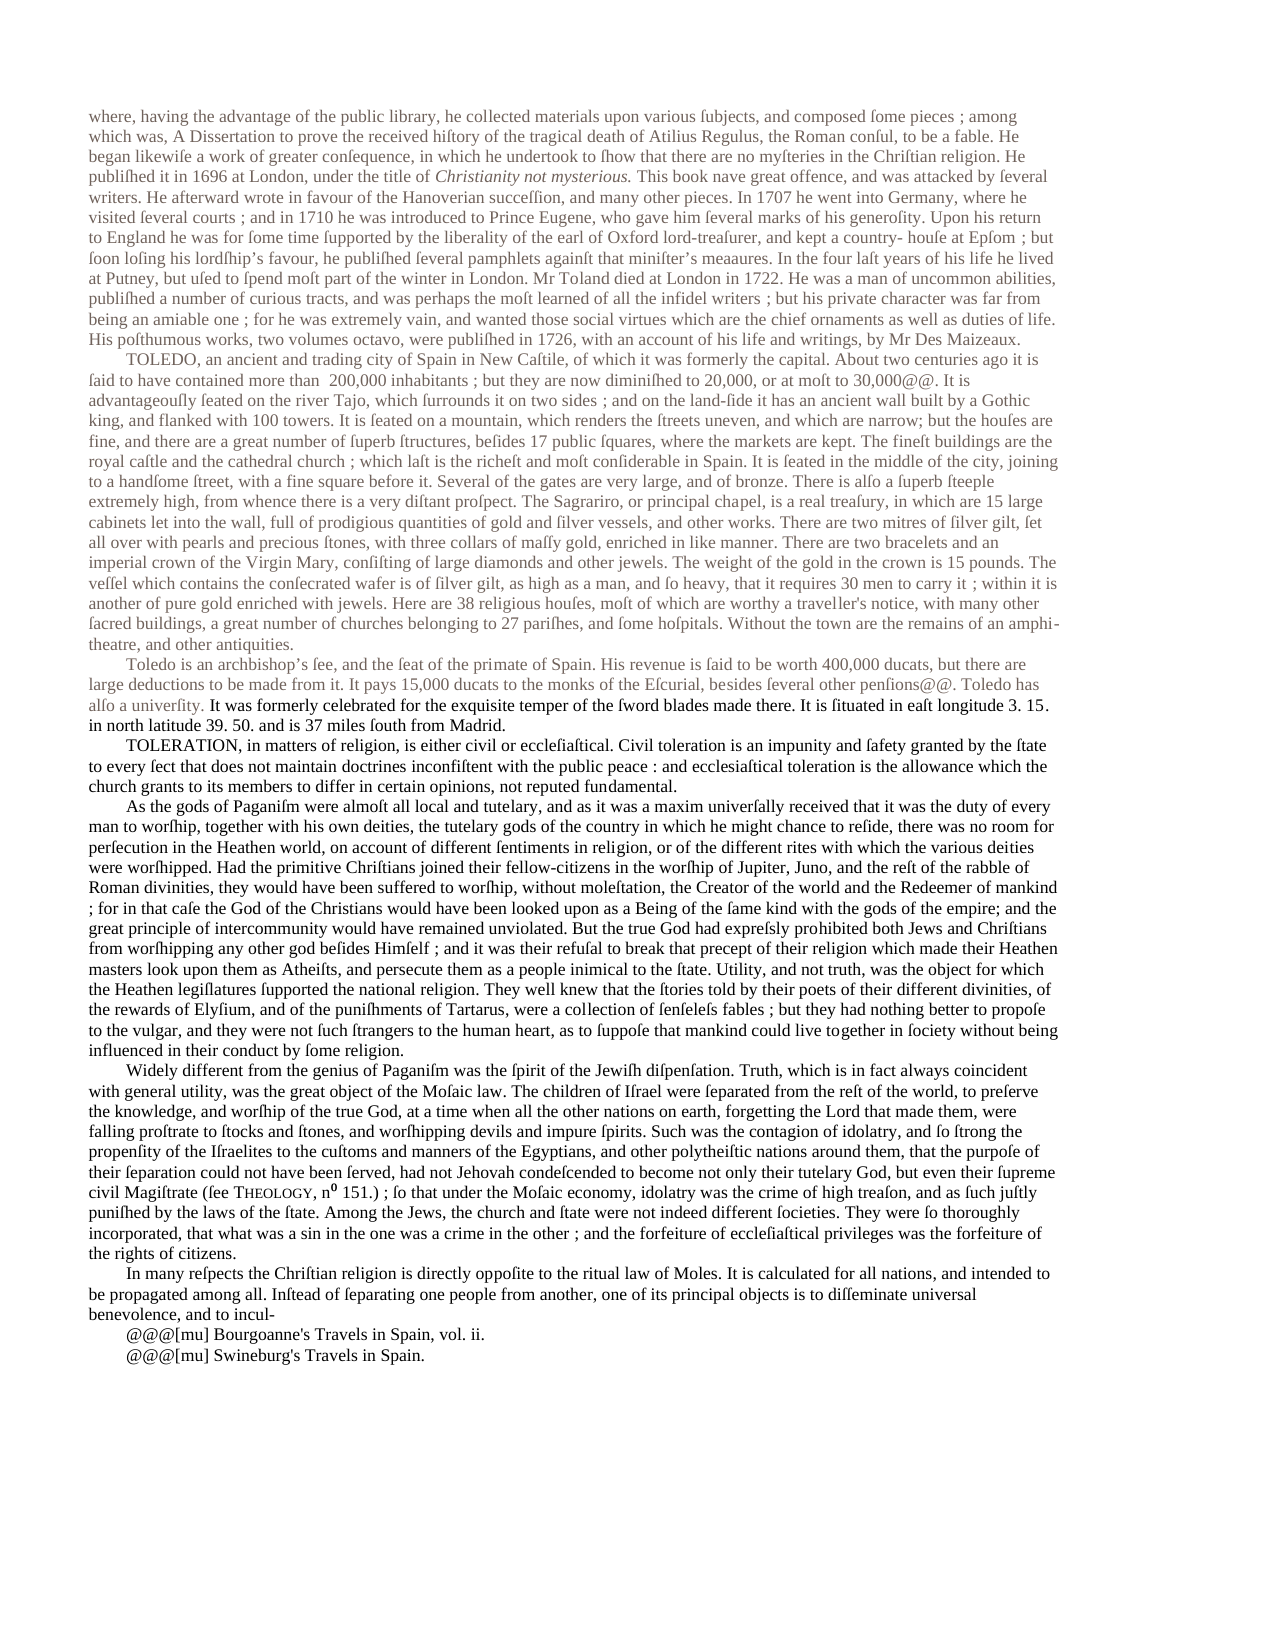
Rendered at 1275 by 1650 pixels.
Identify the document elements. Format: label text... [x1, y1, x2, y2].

text @@@[mu] Swineburg's Travels in Spain. [88, 1344, 1060, 1365]
text Widely different from the genius of Paganiſm was the ſpirit of the Jewiſh diſpenſation. Truth, which is in fact always coincident with general utility, was the great object of the Moſaic law. The children of Iſrael were ſeparated from the reſt of the world, to preſerve the knowledge, and worſhip of the true God, at a time when all the other nations on earth, forgetting the Lord that made them, were falling proſtrate to ſtocks and ſtones, and worſhipping devils and impure ſpirits. Such was the contagion of idolatry, and ſo ſtrong the propenſity of the Iſraelites to the cuſtoms and manners of the Egyptians, and other polytheiſtic nations around them, that the purpoſe of their ſeparation could not have been ſerved, had not Jehovah condeſcended to become not only their tutelary God, but even their ſupreme civil Magiſtrate (ſee Theology, n⁰ 151.) ; ſo that under the Moſaic economy, idolatry was the crime of high treaſon, and as ſuch juſtly puniſhed by the laws of the ſtate. Among the Jews, the church and ſtate were not indeed different ſocieties. They were ſo thoroughly incorporated, that what was a sin in the one was a crime in the other ; and the forfeiture of eccleſiaſtical privileges was the forfeiture of the rights of citizens. [88, 1060, 1060, 1263]
text As the gods of Paganiſm were almoſt all local and tutelary, and as it was a maxim univerſally received that it was the duty of every man to worſhip, together with his own deities, the tutelary gods of the country in which he might chance to reſide, there was no room for perſecution in the Heathen world, on account of different ſentiments in religion, or of the different rites with which the various deities were worſhipped. Had the primitive Chriſtians joined their fellow-citizens in the worſhip of Jupiter, Juno, and the reſt of the rabble of Roman divinities, they would have been suffered to worſhip, without moleſtation, the Creator of the world and the Redeemer of mankind ; for in that caſe the God of the Christians would have been looked upon as a Being of the ſame kind with the gods of the empire; and the great principle of intercommunity would have remained unviolated. But the true God had expreſsly prohibited both Jews and Chriſtians from worſhipping any other god beſides Himſelf ; and it was their refuſal to break that precept of their religion which made their Heathen masters look upon them as Atheiſts, and persecute them as a people inimical to the ſtate. Utility, and not truth, was the object for which the Heathen legiſlatures ſupported the national religion. They well knew that the ſtories told by their poets of their different divinities, of the rewards of Elyſium, and of the puniſhments of Tartarus, were a collection of ſenſeleſs fables ; but they had nothing better to propoſe to the vulgar, and they were not ſuch ſtrangers to the human heart, as to ſuppoſe that mankind could live together in ſociety without being influenced in their conduct by ſome religion. [88, 796, 1060, 1060]
text In many reſpects the Chriſtian religion is directly oppoſite to the ritual law of Moles. It is calculated for all nations, and intended to be propagated among all. Inſtead of ſeparating one people from another, one of its principal objects is to diſſeminate universal benevolence, and to incul- [88, 1263, 1060, 1324]
text TOLEDO, an ancient and trading city of Spain in New Caſtile, of which it was formerly the capital. About two centuries ago it is ſaid to have contained more than 200,000 inhabitants ; but they are now diminiſhed to 20,000, or at moſt to 30,000@@. It is advantageouſly ſeated on the river Tajo, which ſurrounds it on two sides ; and on the land-ſide it has an ancient wall built by a Gothic king, and flanked with 100 towers. It is ſeated on a mountain, which renders the ſtreets uneven, and which are narrow; but the houſes are fine, and there are a great number of ſuperb ſtructures, beſides 17 public ſquares, where the markets are kept. The fineſt buildings are the royal caſtle and the cathedral church ; which laſt is the richeſt and moſt conſiderable in Spain. It is ſeated in the middle of the city, joining to a handſome ſtreet, with a fine square before it. Several of the gates are very large, and of bronze. There is alſo a ſuperb ſteeple extremely high, from whence there is a very diſtant proſpect. The Sagrariro, or principal chapel, is a real treaſury, in which are 15 large cabinets let into the wall, full of prodigious quantities of gold and ſilver vessels, and other works. There are two mitres of ſilver gilt, ſet all over with pearls and precious ſtones, with three collars of maſſy gold, enriched in like manner. There are two bracelets and an imperial crown of the Virgin Mary, conſiſting of large diamonds and other jewels. The weight of the gold in the crown is 15 pounds. The veſſel which contains the conſecrated wafer is of ſilver gilt, as high as a man, and ſo heavy, that it requires 30 men to carry it ; within it is another of pure gold enriched with jewels. Here are 38 religious houſes, moſt of which are worthy a traveller's notice, with many other ſacred buildings, a great number of churches belonging to 27 pariſhes, and ſome hoſpitals. Without the town are the remains of an amphitheatre, and other antiquities. [88, 349, 1060, 654]
text Toledo is an archbishop’s ſee, and the ſeat of the primate of Spain. His revenue is ſaid to be worth 400,000 ducats, but there are large deductions to be made from it. It pays 15,000 ducats to the monks of the Eſcurial, besides ſeveral other penſions@@. Toledo has alſo a univerſity. It was formerly celebrated for the exquisite temper of the ſword blades made there. It is ſituated in eaſt longitude 3. 15. in north latitude 39. 50. and is 37 miles ſouth from Madrid. [88, 654, 1060, 735]
text TOLERATION, in matters of religion, is either civil or eccleſiaſtical. Civil toleration is an impunity and ſafety granted by the ſtate to every ſect that does not maintain doctrines inconfiſtent with the public peace : and ecclesiaſtical toleration is the allowance which the church grants to its members to differ in certain opinions, not reputed fundamental. [88, 735, 1060, 796]
text where, having the advantage of the public library, he collected materials upon various ſubjects, and composed ſome pieces ; among which was, A Dissertation to prove the received hiſtory of the tragical death of Atilius Regulus, the Roman conſul, to be a fable. He began likewiſe a work of greater conſequence, in which he undertook to ſhow that there are no myſteries in the Chriſtian religion. He publiſhed it in 1696 at London, under the title of Christianity not mysterious. This book nave great offence, and was attacked by ſeveral writers. He afterward wrote in favour of the Hanoverian succeſſion, and many other pieces. In 1707 he went into Germany, where he visited ſeveral courts ; and in 1710 he was introduced to Prince Eugene, who gave him ſeveral marks of his generoſity. Upon his return to England he was for ſome time ſupported by the liberality of the earl of Oxford lord-treaſurer, and kept a country- houſe at Epſom ; but ſoon loſing his lordſhip’s favour, he publiſhed ſeveral pamphlets againſt that miniſter’s meaaures. In the four laſt years of his life he lived at Putney, but uſed to ſpend moſt part of the winter in London. Mr Toland died at London in 1722. He was a man of uncommon abilities, publiſhed a number of curious tracts, and was perhaps the moſt learned of all the infidel writers ; but his private character was far from being an amiable one ; for he was extremely vain, and wanted those social virtues which are the chief ornaments as well as duties of life. His poſthumous works, two volumes octavo, were publiſhed in 1726, with an account of his life and writings, by Mr Des Maizeaux. [88, 105, 1060, 349]
text @@@[mu] Bourgoanne's Travels in Spain, vol. ii. [88, 1324, 1060, 1344]
